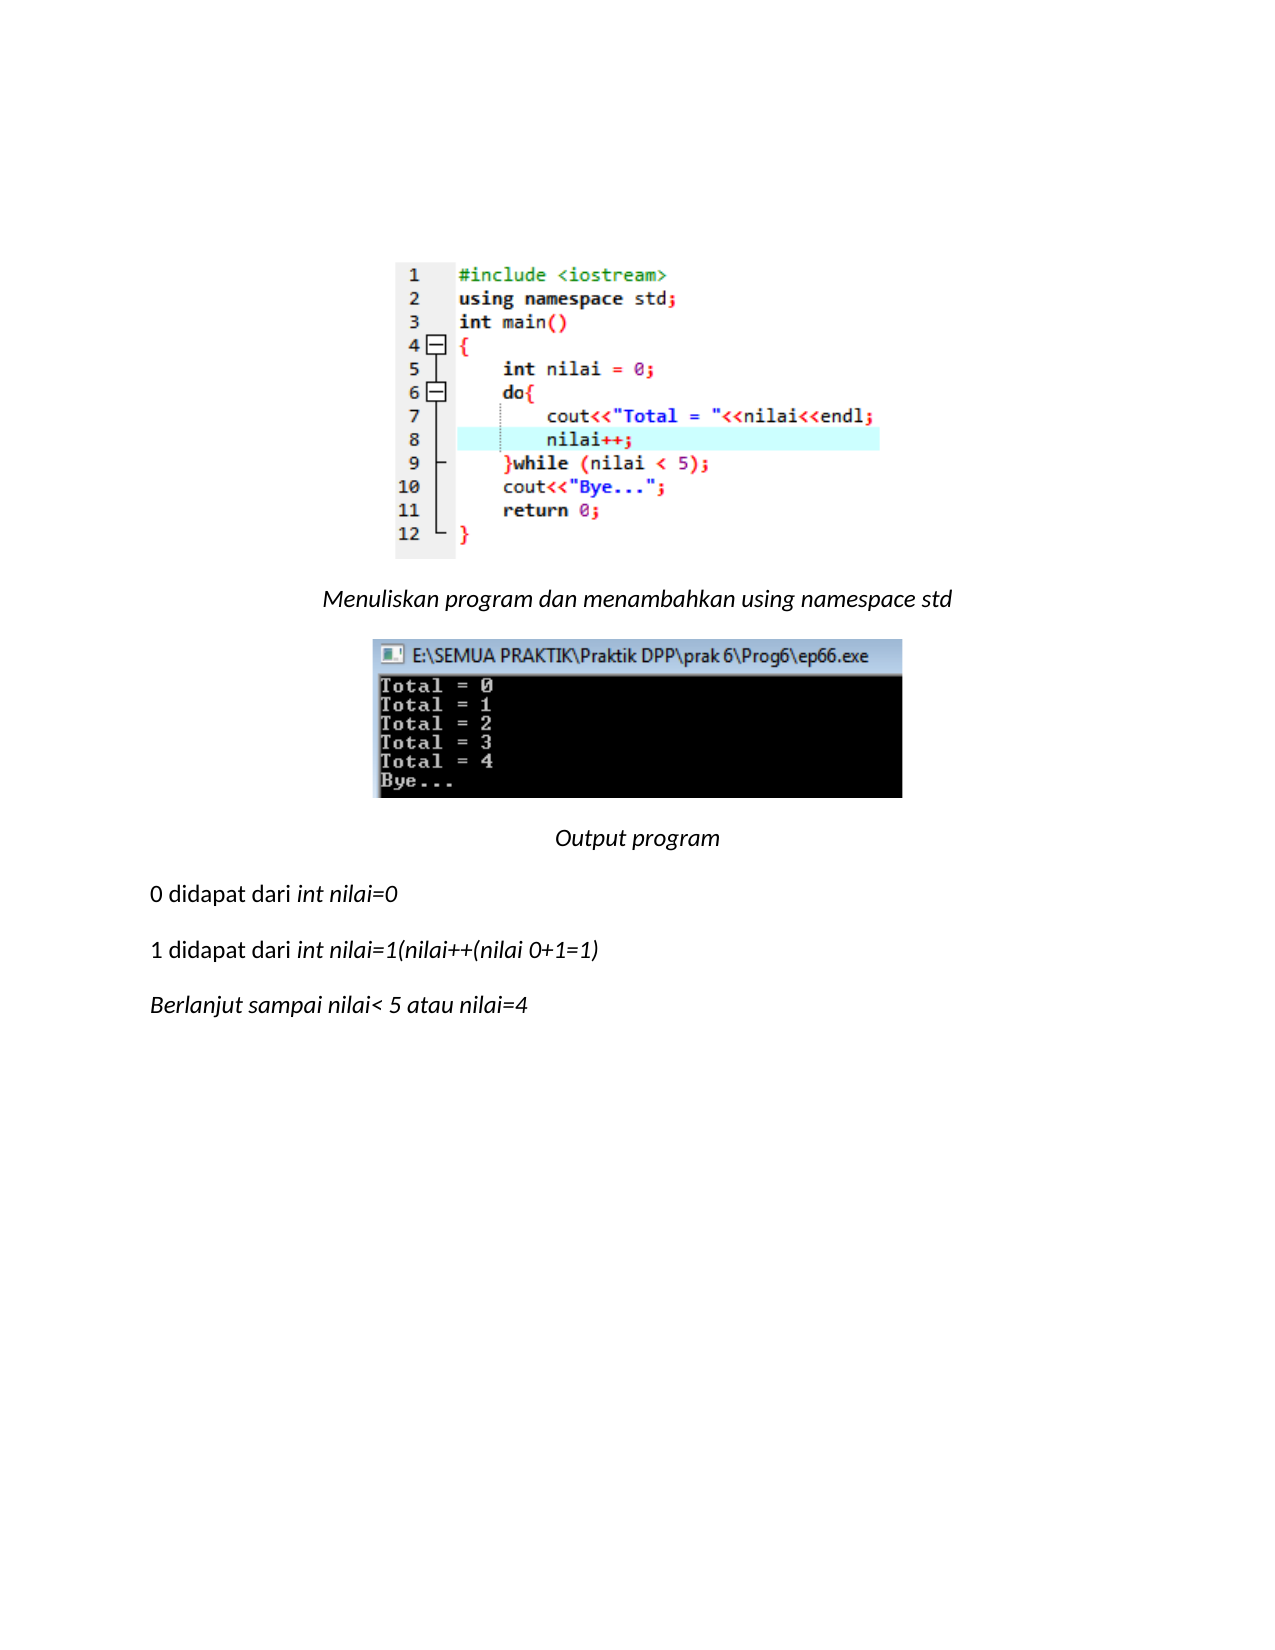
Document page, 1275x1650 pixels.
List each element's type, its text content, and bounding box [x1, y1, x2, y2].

text Output program [150, 822, 1125, 853]
picture [372, 639, 903, 798]
text Berlanjut sampai nilai< 5 atau nilai=4 [150, 990, 1125, 1020]
text 0 didapat dari int nilai=0 [150, 878, 1125, 908]
text 1 didapat dari int nilai=1(nilai++(nilai 0+1=1) [150, 934, 1125, 964]
text Menuliskan program dan menambahkan using namespace std [150, 583, 1125, 614]
picture [395, 261, 880, 559]
